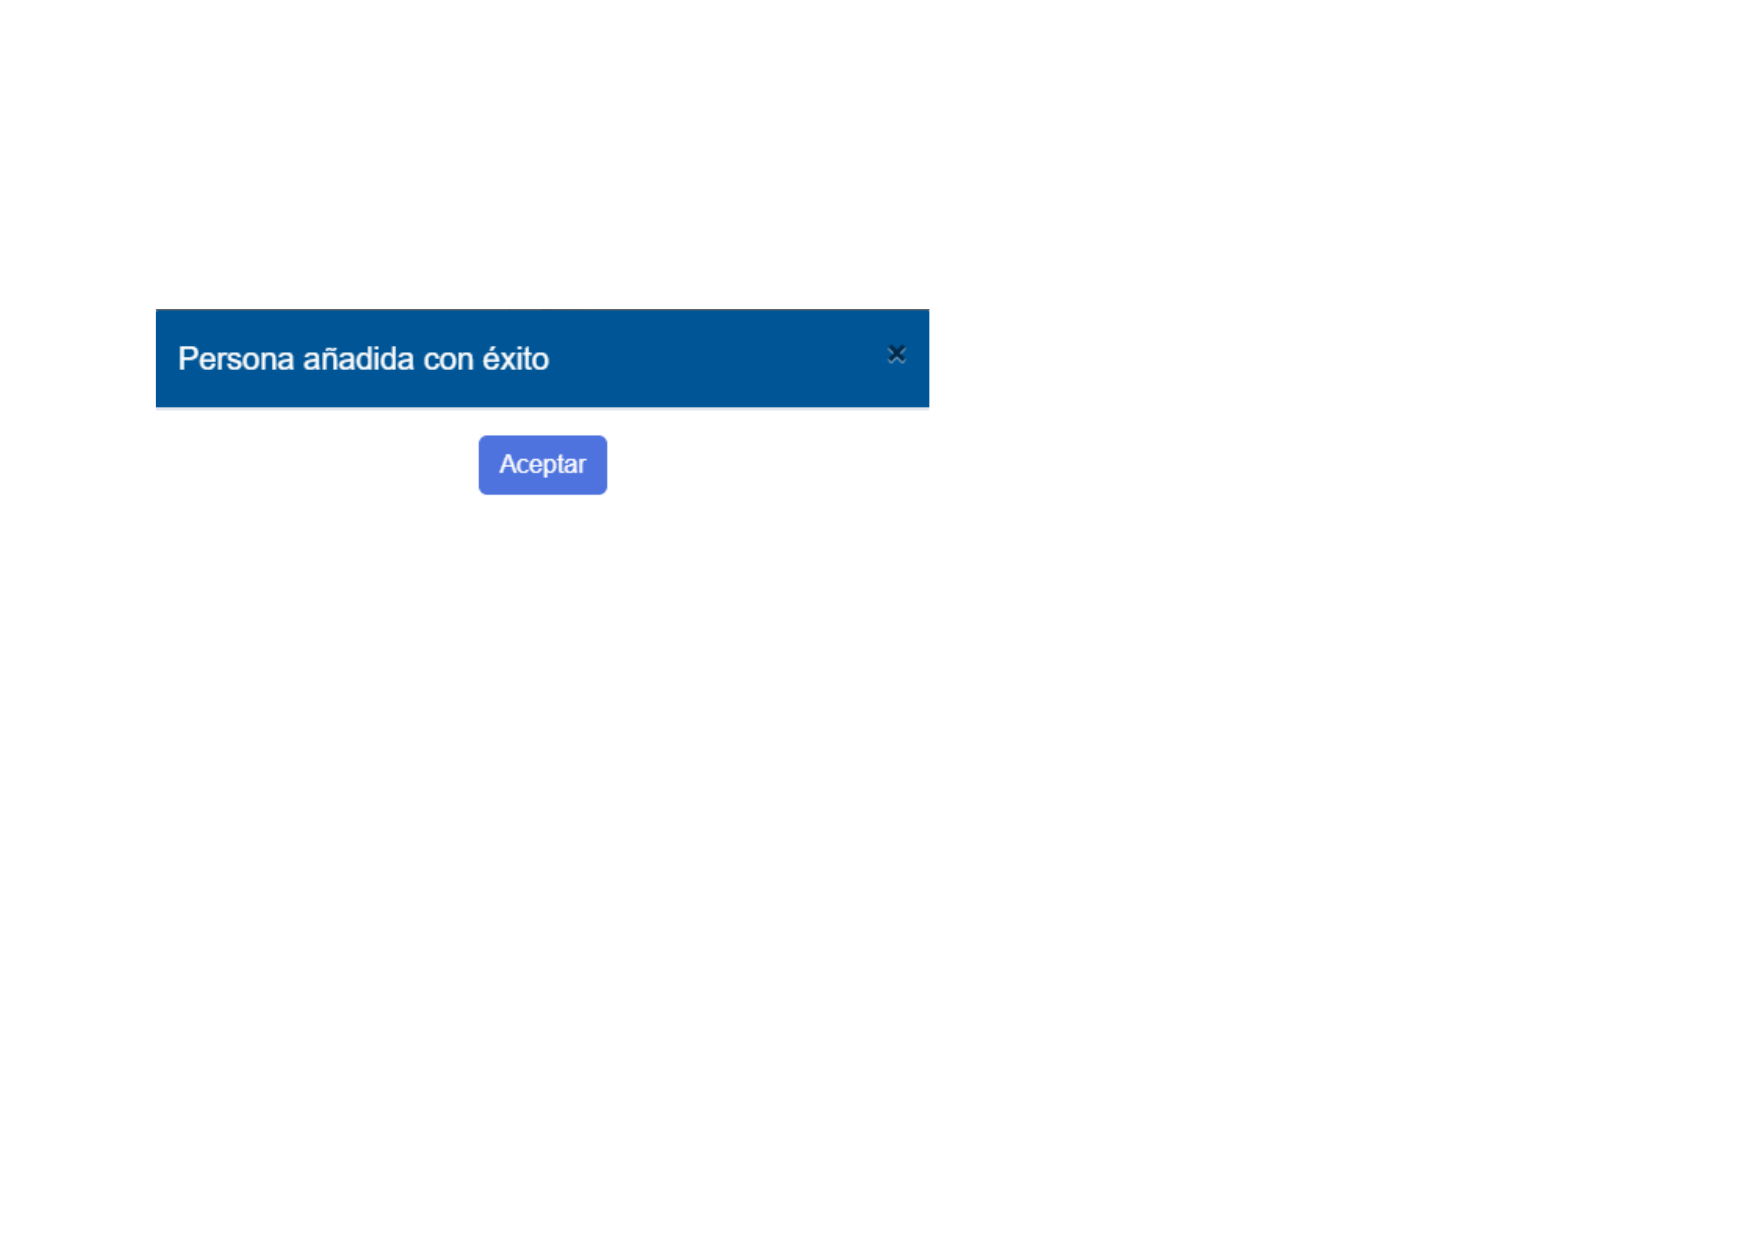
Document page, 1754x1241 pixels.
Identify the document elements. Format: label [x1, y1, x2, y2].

picture [155, 309, 930, 517]
